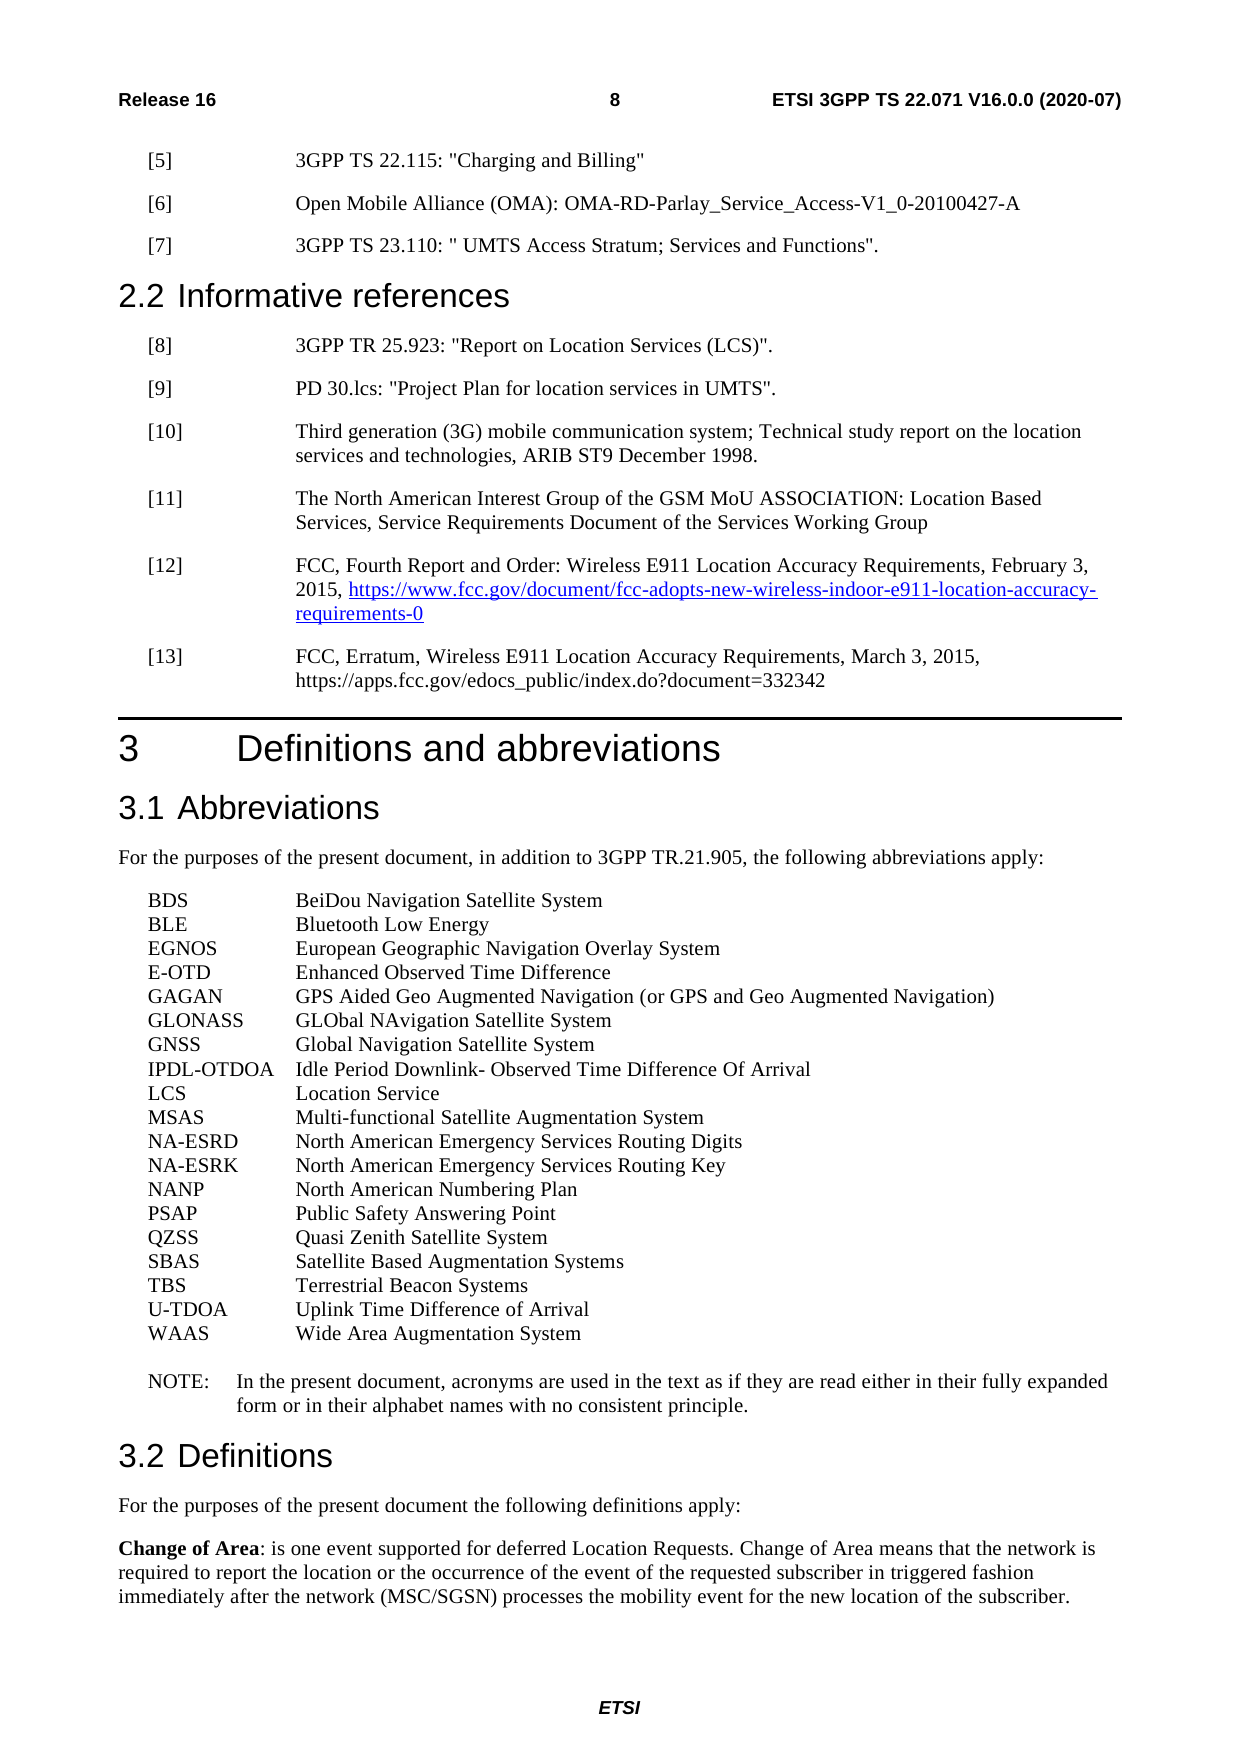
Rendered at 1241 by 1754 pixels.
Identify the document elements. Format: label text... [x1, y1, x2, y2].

text NA-ESRD North American Emergency Services Routing Digits [148, 1128, 1122, 1153]
text [6] Open Mobile Alliance (OMA): OMA-RD-Parlay_Service_Access-V1_0-20100427-A [148, 190, 1122, 214]
text QZSS Quasi Zenith Satellite System [148, 1225, 1122, 1249]
text SBAS Satellite Based Augmentation Systems [148, 1249, 1122, 1273]
text GLONASS GLObal NAvigation Satellite System [148, 1008, 1122, 1032]
text E-OTD Enhanced Observed Time Difference [148, 960, 1122, 984]
text BDS BeiDou Navigation Satellite System [148, 888, 1122, 912]
text PSAP Public Safety Answering Point [148, 1201, 1122, 1225]
text MSAS Multi-functional Satellite Augmentation System [148, 1104, 1122, 1128]
text [5] 3GPP TS 22.115: "Charging and Billing" [148, 147, 1122, 172]
subtitle 3.1 Abbreviations [118, 788, 1122, 826]
text [12] FCC, Fourth Report and Order: Wireless E911 Location Accuracy Requirements, February 3, 2015, https://www.fcc.gov/document/fcc-adopts-new-wireless-indoor-e911-location-accuracy-requirements-0 [148, 553, 1122, 625]
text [118, 1536, 1122, 1608]
text GNSS Global Navigation Satellite System [148, 1032, 1122, 1056]
text U-TDOA Uplink Time Difference of Arrival [148, 1297, 1122, 1321]
text [7] 3GPP TS 23.110: " UMTS Access Stratum; Services and Functions". [148, 233, 1122, 257]
text BLE Bluetooth Low Energy [148, 912, 1122, 936]
subtitle 3 Definitions and abbreviations [118, 720, 1122, 769]
text [8] 3GPP TR 25.923: "Report on Location Services (LCS)". [148, 333, 1122, 357]
text For the purposes of the present document, in addition to 3GPP TR.21.905, the following abbreviations apply: [118, 845, 1122, 869]
text [10] Third generation (3G) mobile communication system; Technical study report on the location services and technologies, ARIB ST9 December 1998. [148, 419, 1122, 467]
text For the purposes of the present document the following definitions apply: [118, 1493, 1122, 1517]
text NA-ESRK North American Emergency Services Routing Key [148, 1153, 1122, 1177]
text [9] PD 30.lcs: "Project Plan for location services in UMTS". [148, 376, 1122, 400]
text WAAS Wide Area Augmentation System [148, 1321, 1122, 1345]
text EGNOS European Geographic Navigation Overlay System [148, 936, 1122, 960]
text LCS Location Service [148, 1080, 1122, 1104]
text TBS Terrestrial Beacon Systems [148, 1273, 1122, 1297]
text IPDL-OTDOA Idle Period Downlink- Observed Time Difference Of Arrival [148, 1056, 1122, 1080]
subtitle 2.2 Informative references [118, 276, 1122, 314]
text NOTE: In the present document, acronyms are used in the text as if they are read either in their fully expanded form or in their alphabet names with no consistent principle. [148, 1369, 1122, 1417]
text [13] FCC, Erratum, Wireless E911 Location Accuracy Requirements, March 3, 2015, https://apps.fcc.gov/edocs_public/index.do?document=332342 [148, 643, 1122, 692]
subtitle 3.2 Definitions [118, 1436, 1122, 1474]
text [11] The North American Interest Group of the GSM MoU ASSOCIATION: Location Based Services, Service Requirements Document of the Services Working Group [148, 486, 1122, 534]
text NANP North American Numbering Plan [148, 1177, 1122, 1201]
text GAGAN GPS Aided Geo Augmented Navigation (or GPS and Geo Augmented Navigation) [148, 984, 1122, 1008]
